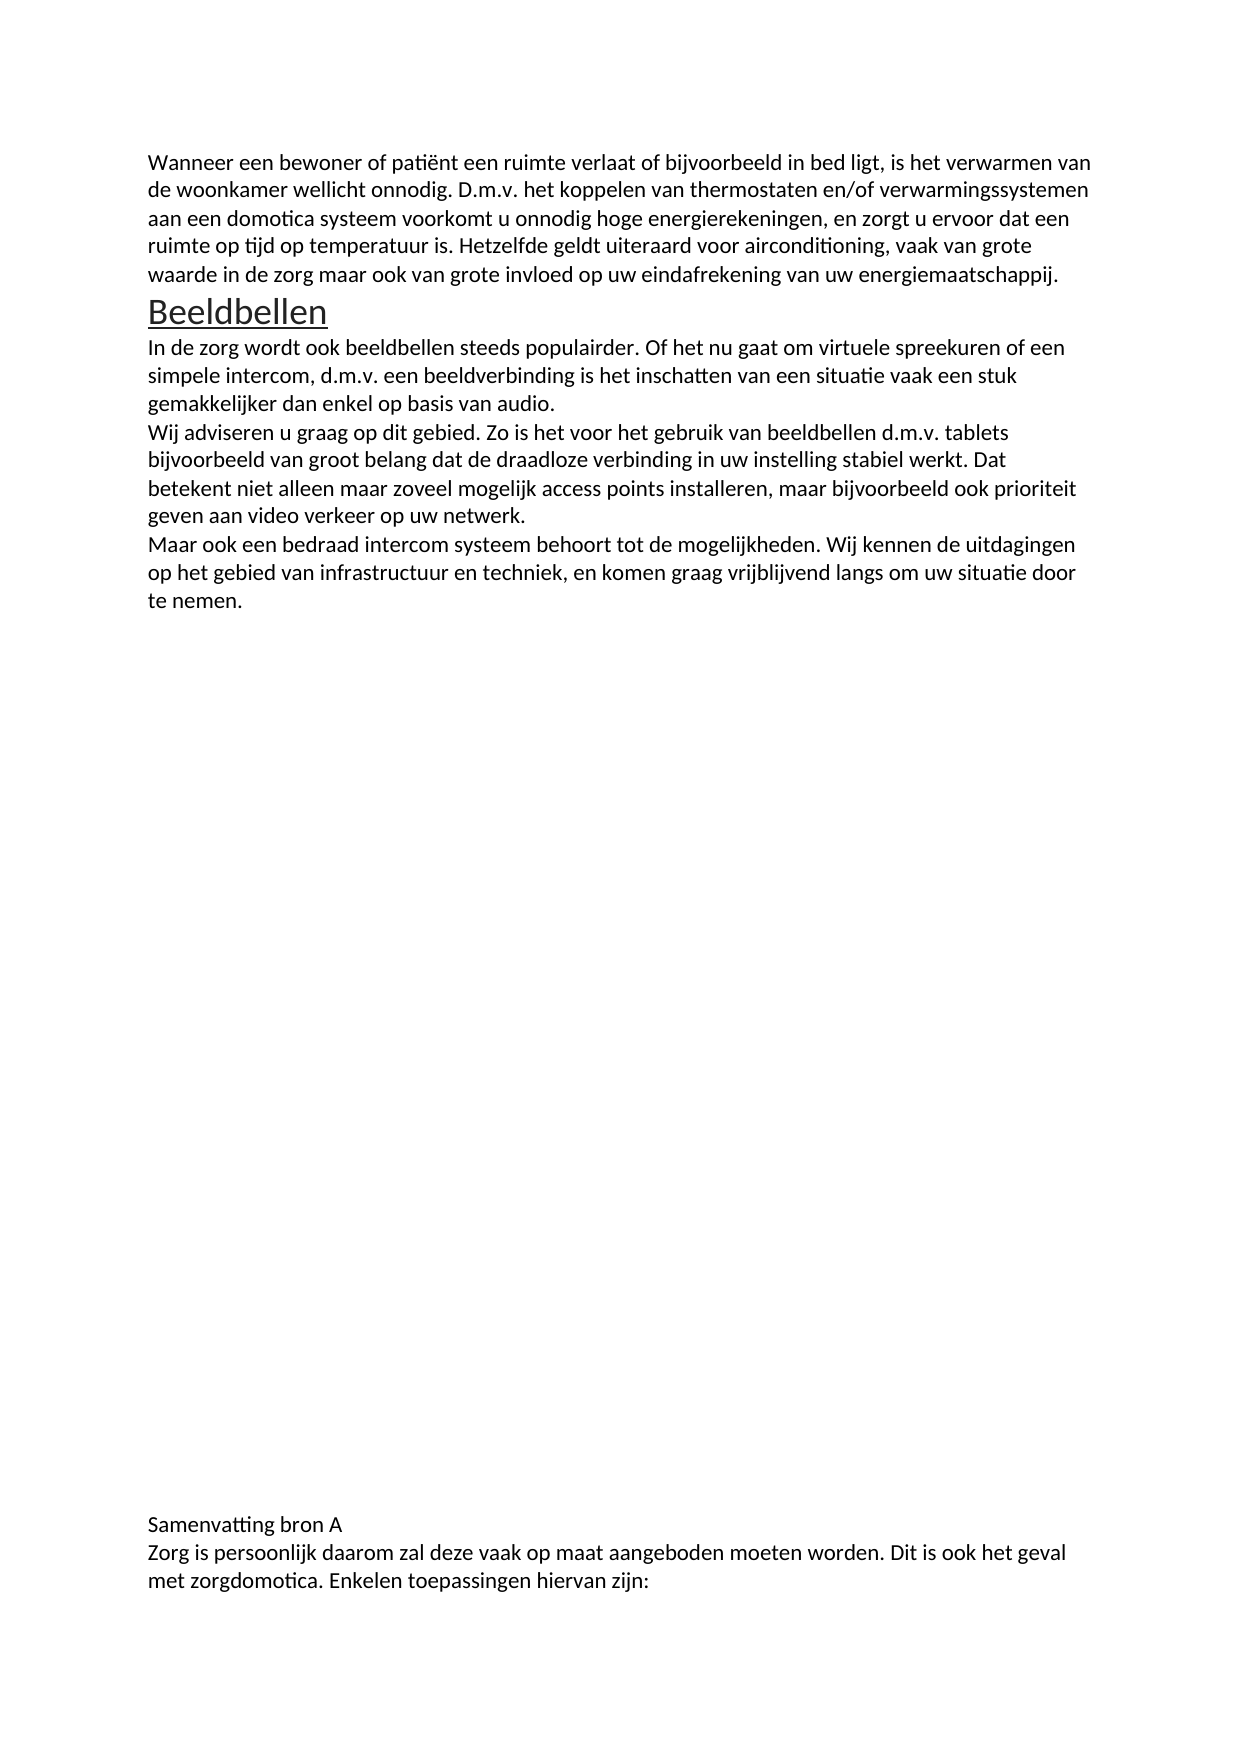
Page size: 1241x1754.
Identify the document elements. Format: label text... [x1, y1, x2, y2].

text Zorg is persoonlijk daarom zal deze vaak op maat aangeboden moeten worden. Dit is ook het geval met zorgdomotica. Enkelen toepassingen hiervan zijn: [148, 1538, 1093, 1594]
text In de zorg wordt ook beeldbellen steeds populairder. Of het nu gaat om virtuele spreekuren of een simpele intercom, d.m.v. een beeldverbinding is het inschatten van een situatie vaak een stuk gemakkelijker dan enkel op basis van audio. Wij adviseren u graag op dit gebied. Zo is het voor het gebruik van beeldbellen d.m.v. tablets bijvoorbeeld van groot belang dat de draadloze verbinding in uw instelling stabiel werkt. Dat betekent niet alleen maar zoveel mogelijk access points installeren, maar bijvoorbeeld ook prioriteit geven aan video verkeer op uw netwerk. Maar ook een bedraad intercom systeem behoort tot de mogelijkheden. Wij kennen de uitdagingen op het gebied van infrastructuur en techniek, en komen graag vrijblijvend langs om uw situatie door te nemen. [148, 333, 1093, 614]
text Samenvatting bron A [148, 1510, 1093, 1538]
text Wanneer een bewoner of patiënt een ruimte verlaat of bijvoorbeeld in bed ligt, is het verwarmen van de woonkamer wellicht onnodig. D.m.v. het koppelen van thermostaten en/of verwarmingssystemen aan een domotica systeem voorkomt u onnodig hoge energierekeningen, en zorgt u ervoor dat een ruimte op tijd op temperatuur is. Hetzelfde geldt uiteraard voor airconditioning, vaak van grote waarde in de zorg maar ook van grote invloed op uw eindafrekening van uw energiemaatschappij. [148, 148, 1093, 288]
text Beeldbellen [148, 288, 1093, 333]
